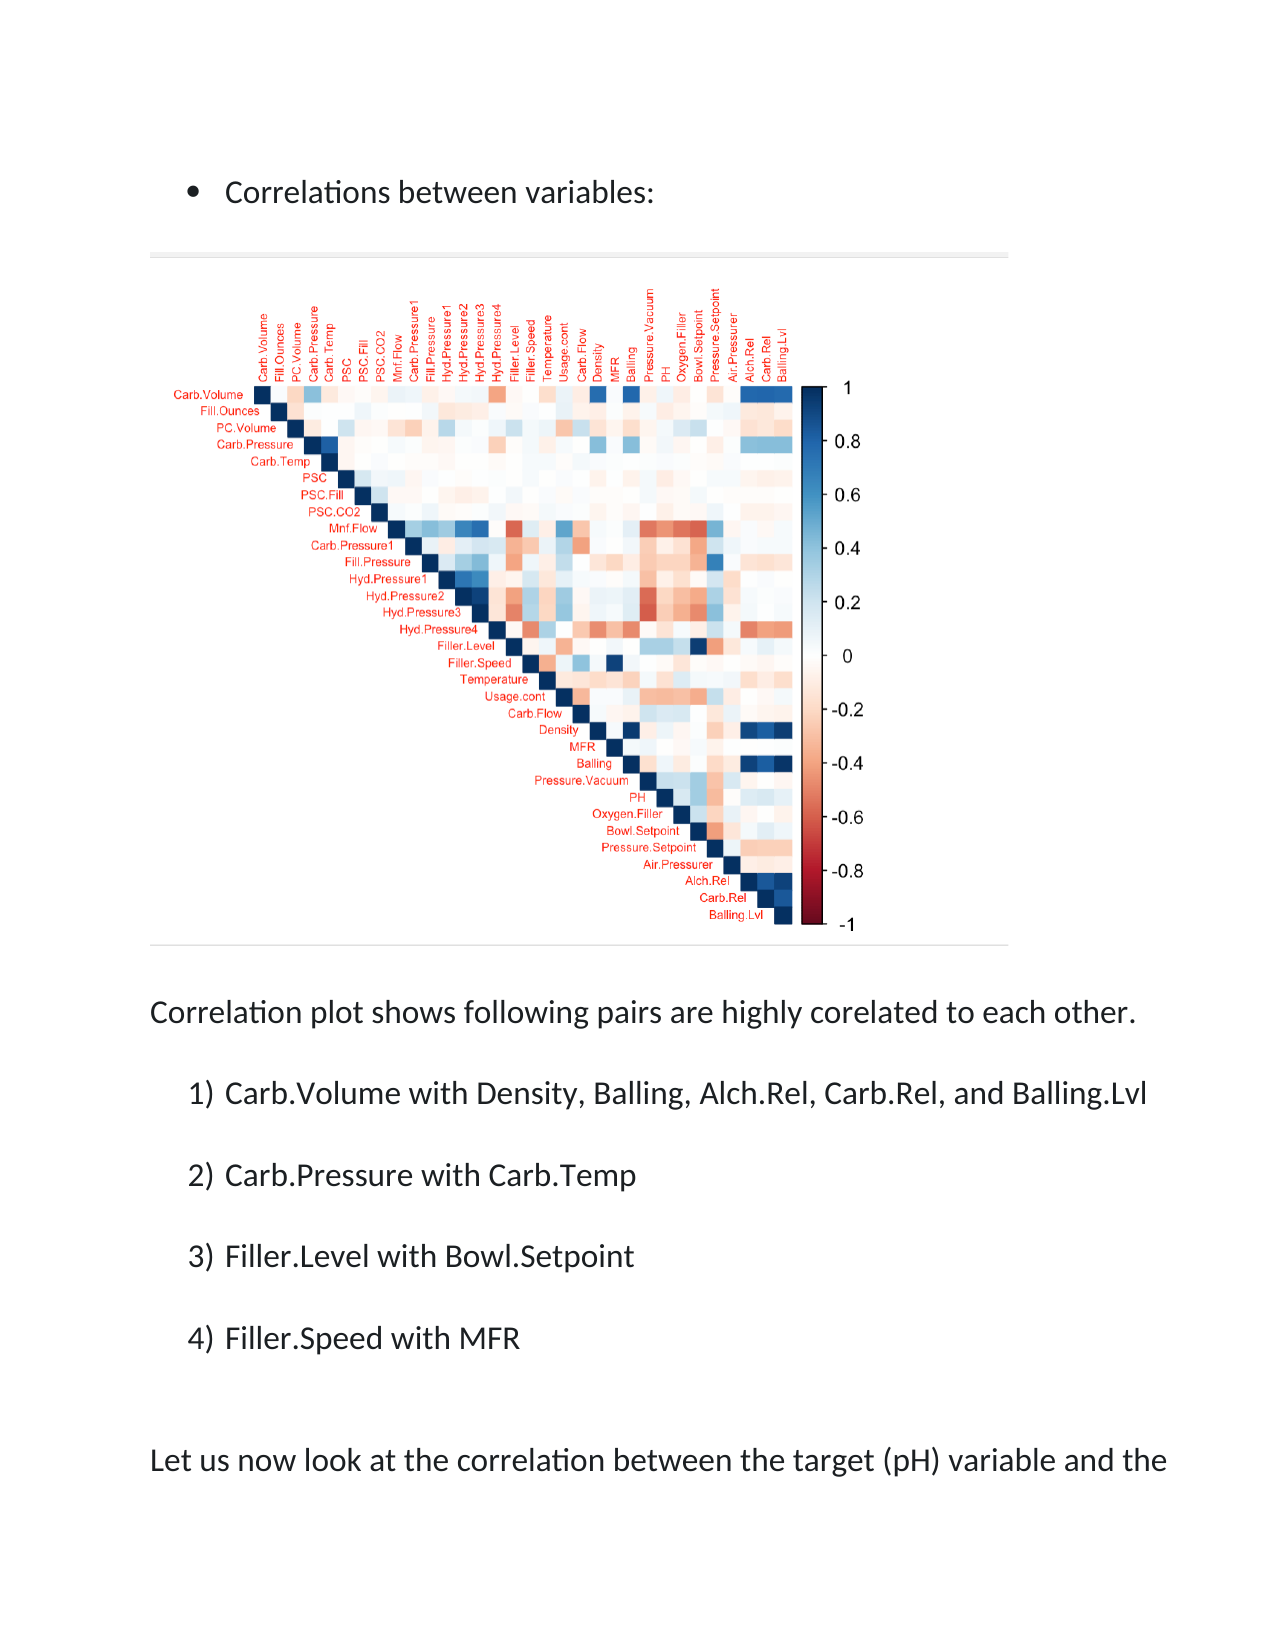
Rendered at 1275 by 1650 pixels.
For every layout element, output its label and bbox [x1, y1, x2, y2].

table_cell [139, 150, 1275, 1480]
picture [150, 252, 1009, 947]
